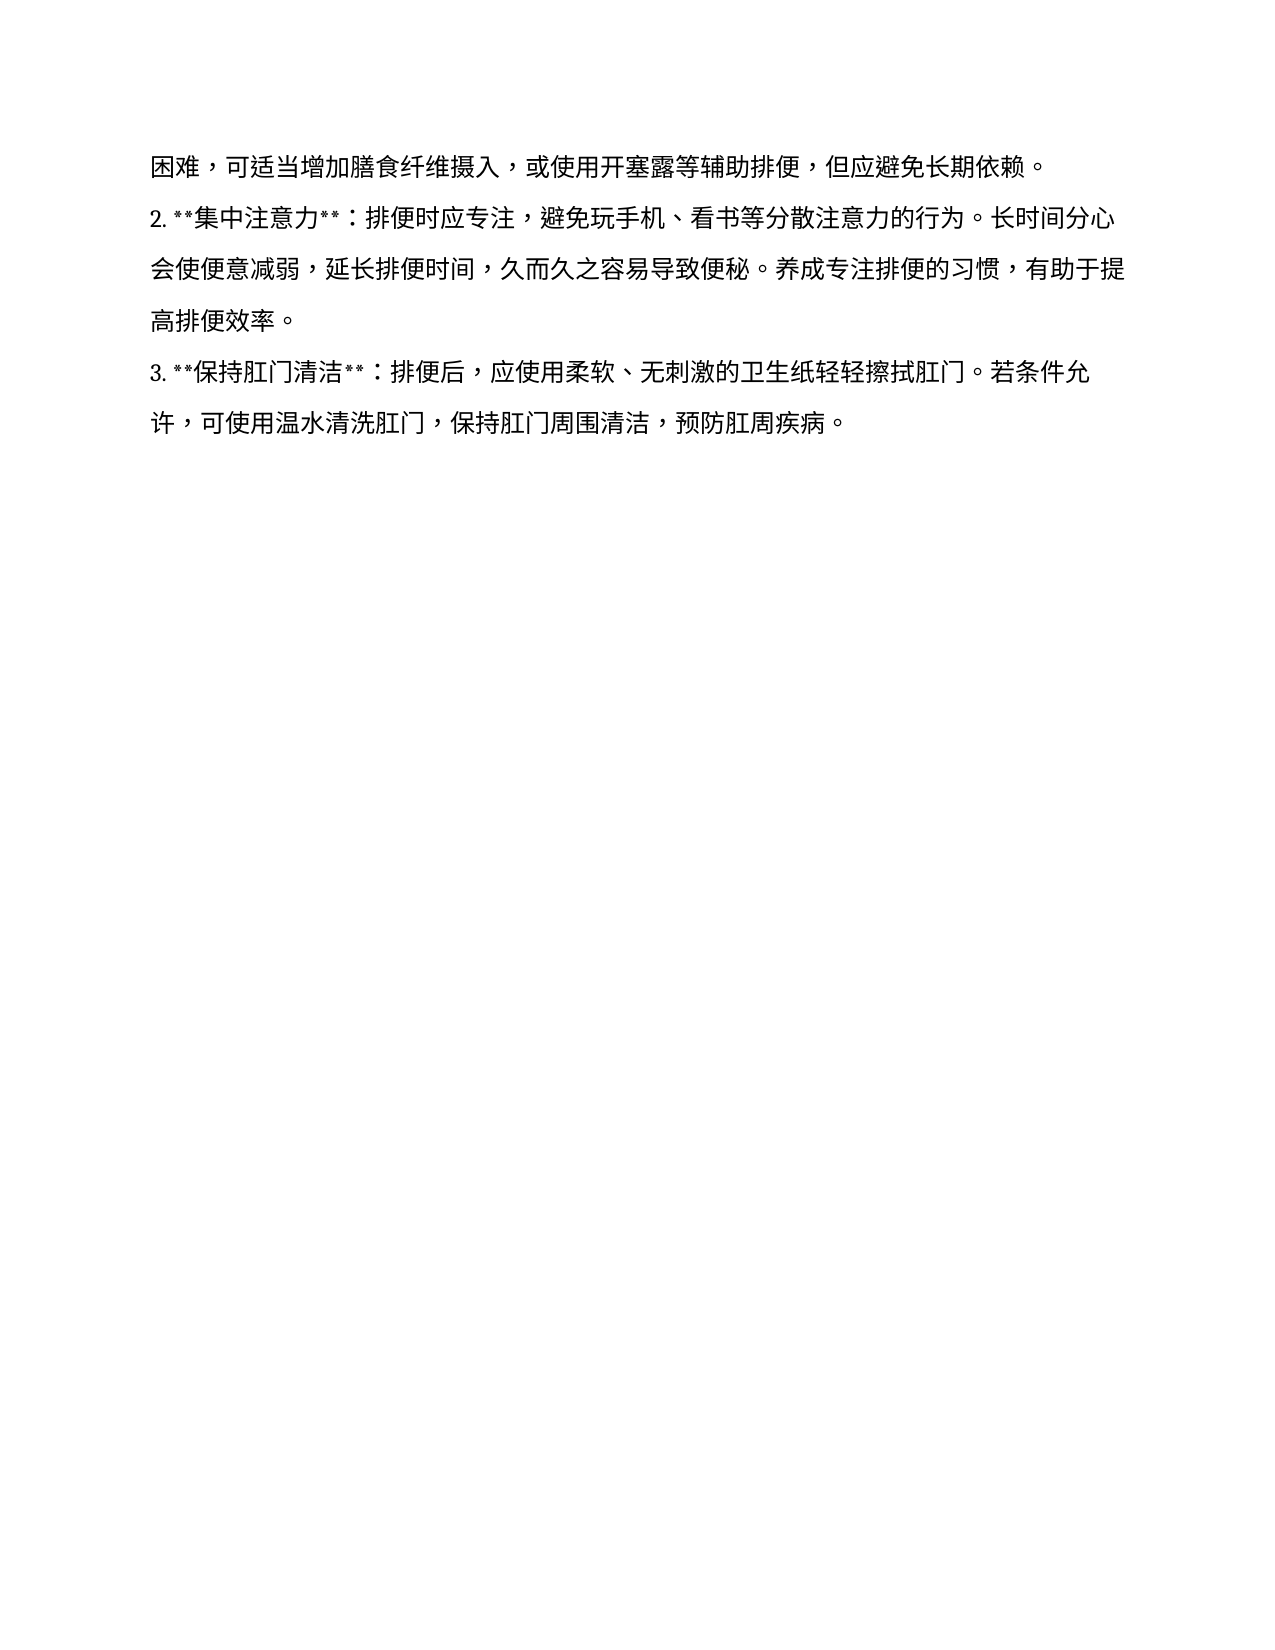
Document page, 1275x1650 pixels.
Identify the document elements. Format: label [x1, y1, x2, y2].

text [150, 150, 1125, 439]
